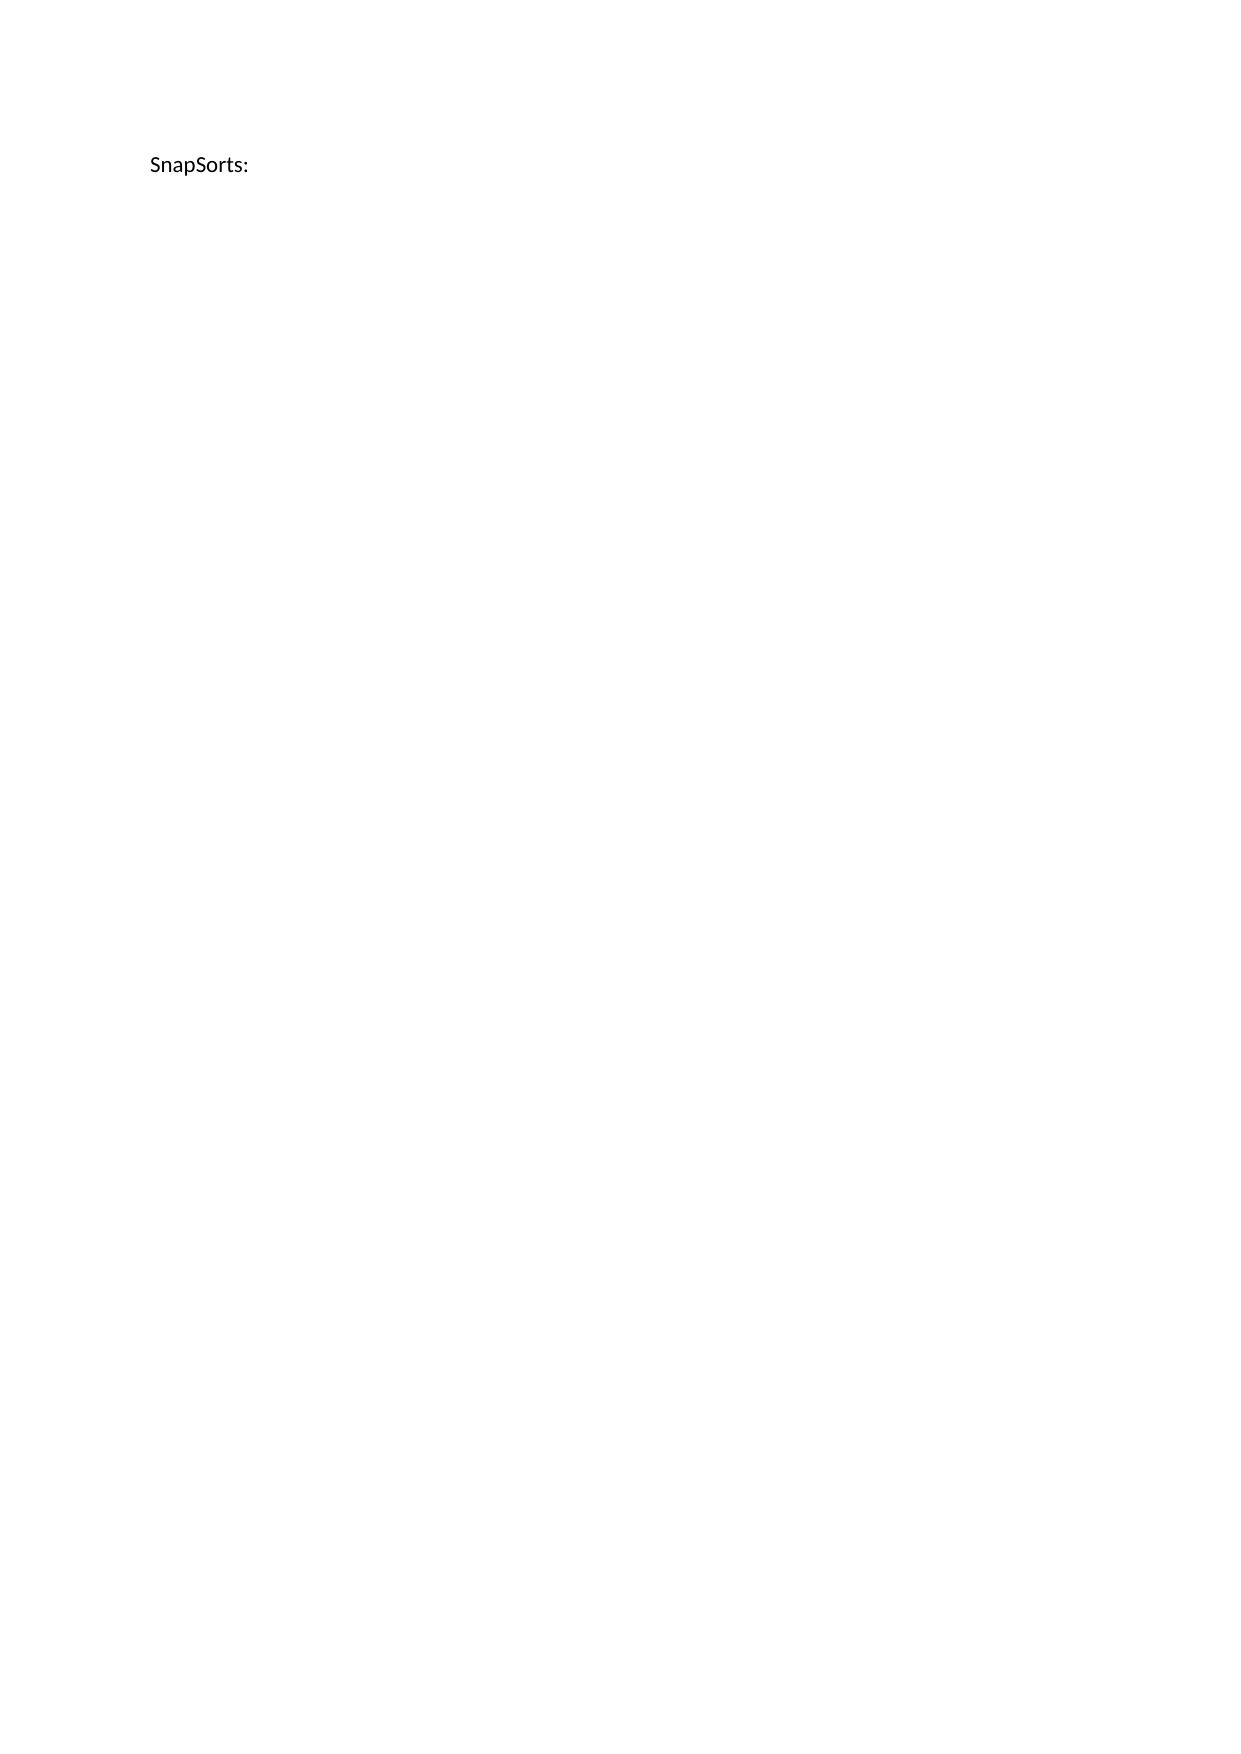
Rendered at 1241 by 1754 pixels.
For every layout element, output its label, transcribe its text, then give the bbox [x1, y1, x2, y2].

text SnapSorts: [150, 150, 1090, 178]
